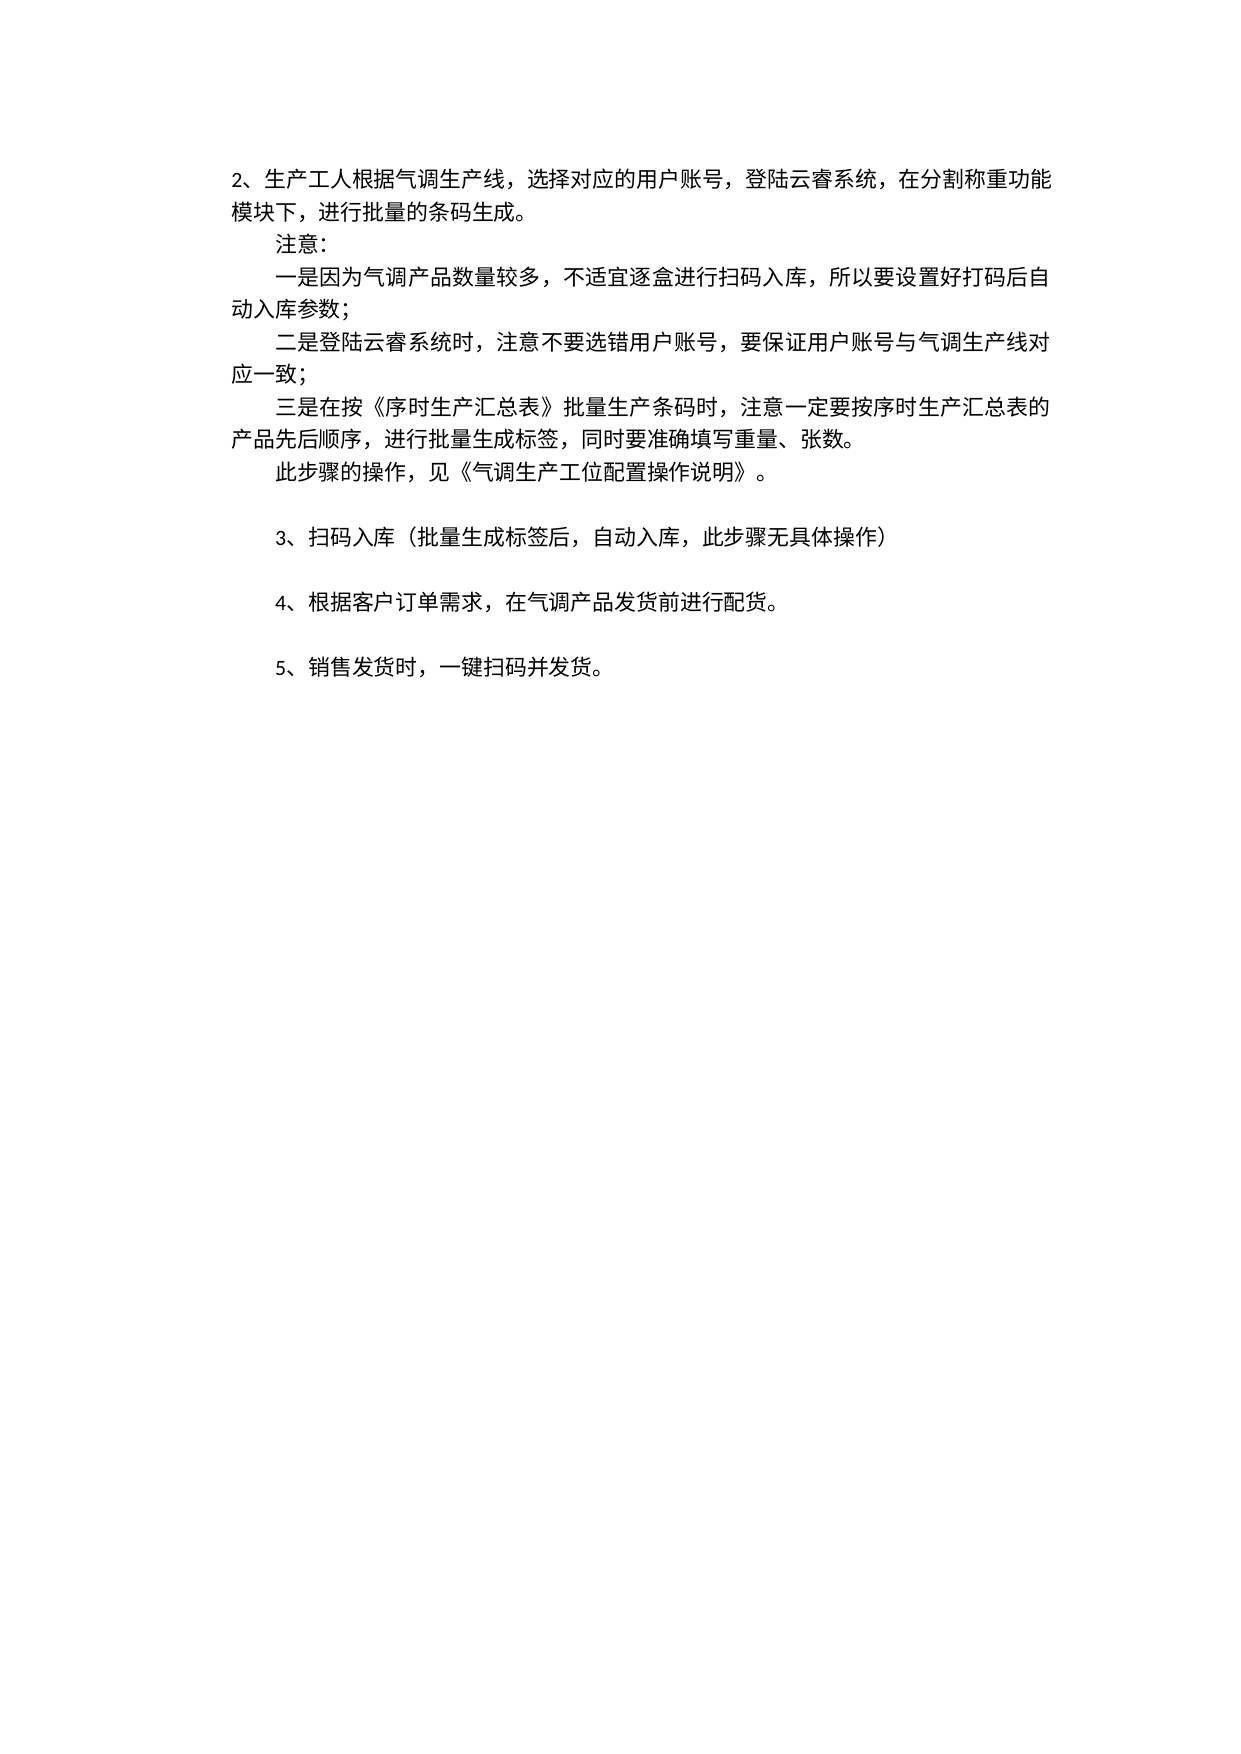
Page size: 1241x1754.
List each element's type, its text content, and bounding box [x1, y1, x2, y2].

text 3、扫码入库（批量生成标签后，自动入库，此步骤无具体操作） [187, 519, 1053, 552]
text 一是因为气调产品数量较多，不适宜逐盒进行扫码入库，所以要设置好打码后自动入库参数； [231, 259, 1053, 324]
text 二是登陆云睿系统时，注意不要选错用户账号，要保证用户账号与气调生产线对应一致； [231, 324, 1053, 389]
text 此步骤的操作，见《气调生产工位配置操作说明》。 [187, 454, 1053, 487]
text 注意： [231, 227, 1053, 259]
text 三是在按《序时生产汇总表》批量生产条码时，注意一定要按序时生产汇总表的产品先后顺序，进行批量生成标签，同时要准确填写重量、张数。 [231, 389, 1053, 454]
text 5、销售发货时，一键扫码并发货。 [231, 649, 1053, 682]
text 2、生产工人根据气调生产线，选择对应的用户账号，登陆云睿系统，在分割称重功能模块下，进行批量的条码生成。 [231, 162, 1053, 227]
text 4、根据客户订单需求，在气调产品发货前进行配货。 [231, 584, 1053, 617]
